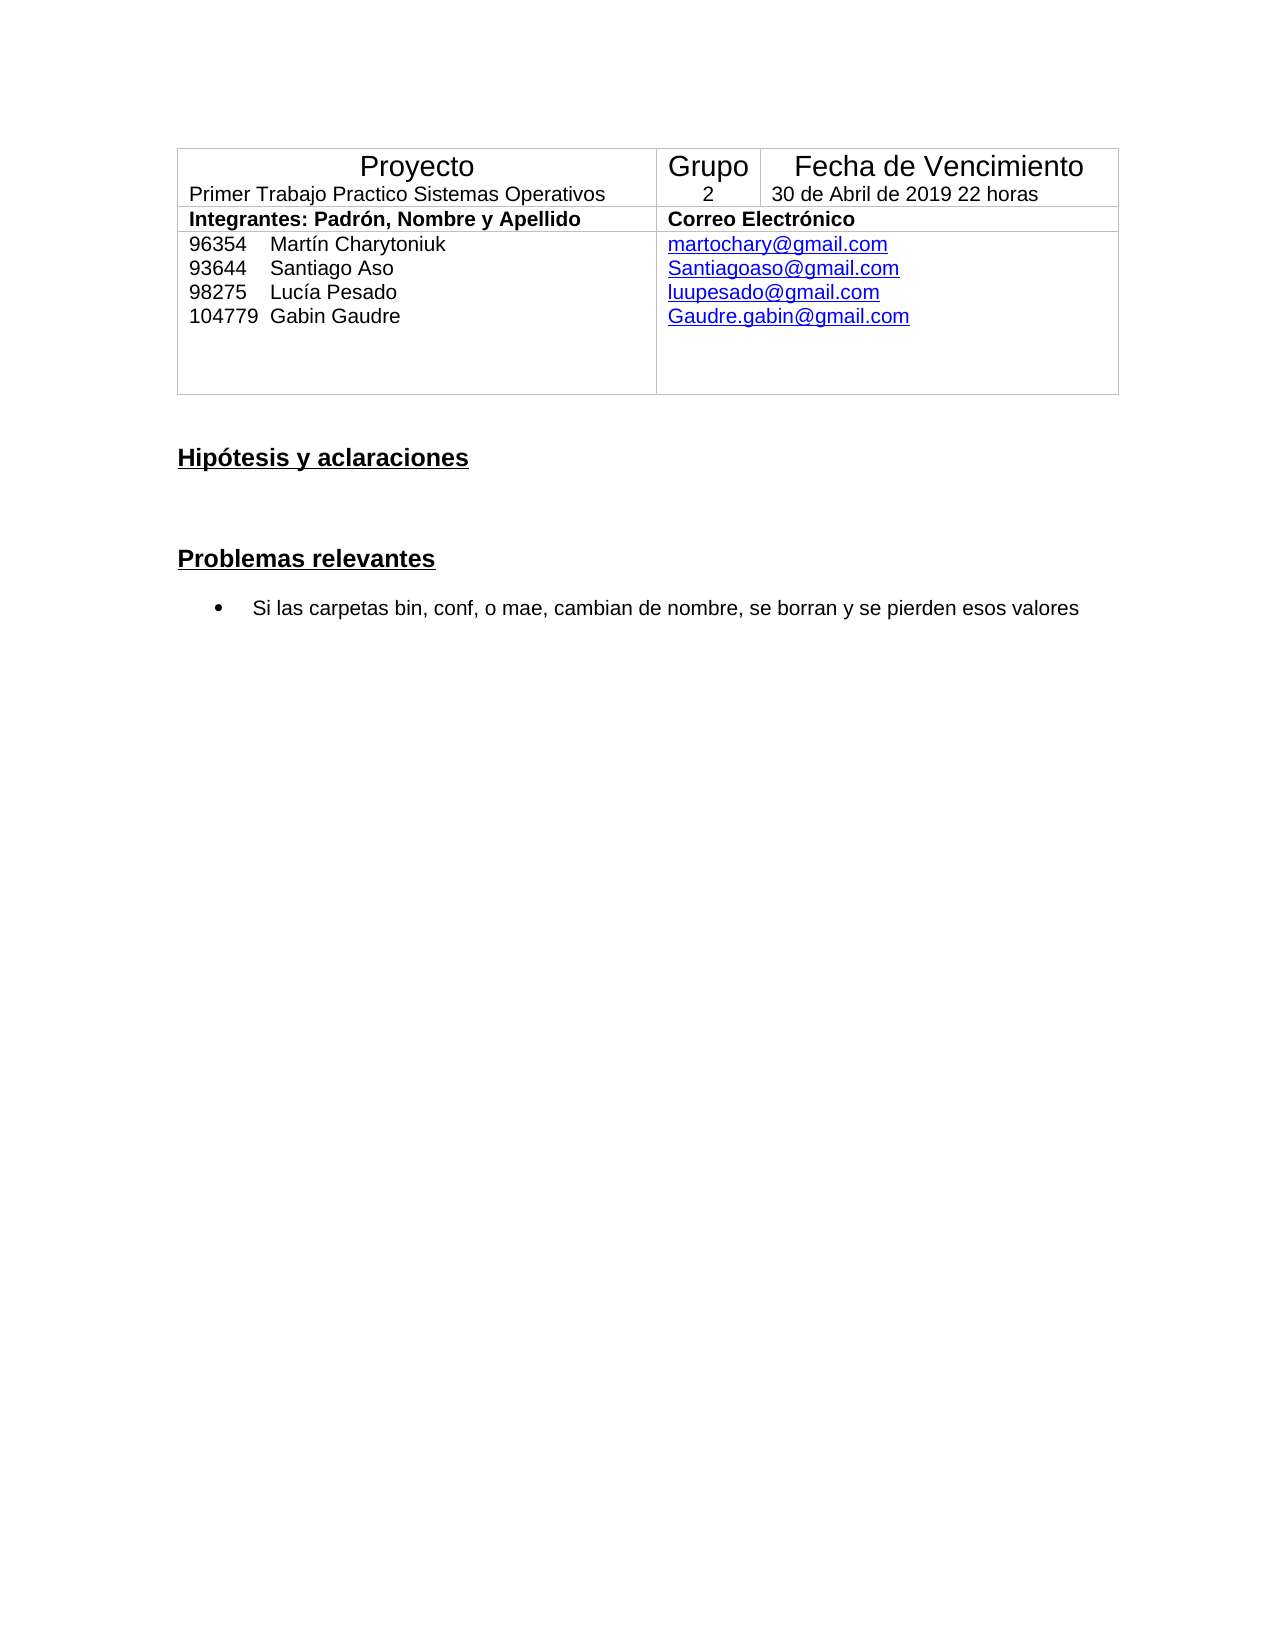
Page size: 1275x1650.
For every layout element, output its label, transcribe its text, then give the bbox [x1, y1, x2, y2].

list Si las carpetas bin, conf, o mae, cambian de nombre, se borran y se pierden esos valores [215, 596, 1098, 620]
table_header Proyecto Primer Trabajo Practico Sistemas Operativos [178, 149, 656, 206]
text Problemas relevantes [177, 543, 1098, 572]
table_cell Integrantes: Padrón, Nombre y Apellido [178, 207, 656, 231]
table_cell Correo Electrónico [657, 207, 1118, 231]
table_cell 96354 Martín Charytoniuk 93644 Santiago Aso 98275 Lucía Pesado 104779 Gabin Gaudre [178, 232, 656, 394]
table_header Grupo 2 [657, 149, 760, 206]
table_cell martochary@gmail.com Santiagoaso@gmail.com luupesado@gmail.com Gaudre.gabin@gmail.com [657, 232, 1118, 394]
text Hipótesis y aclaraciones [177, 443, 1098, 472]
table_header Fecha de Vencimiento 30 de Abril de 2019 22 horas [761, 149, 1118, 206]
